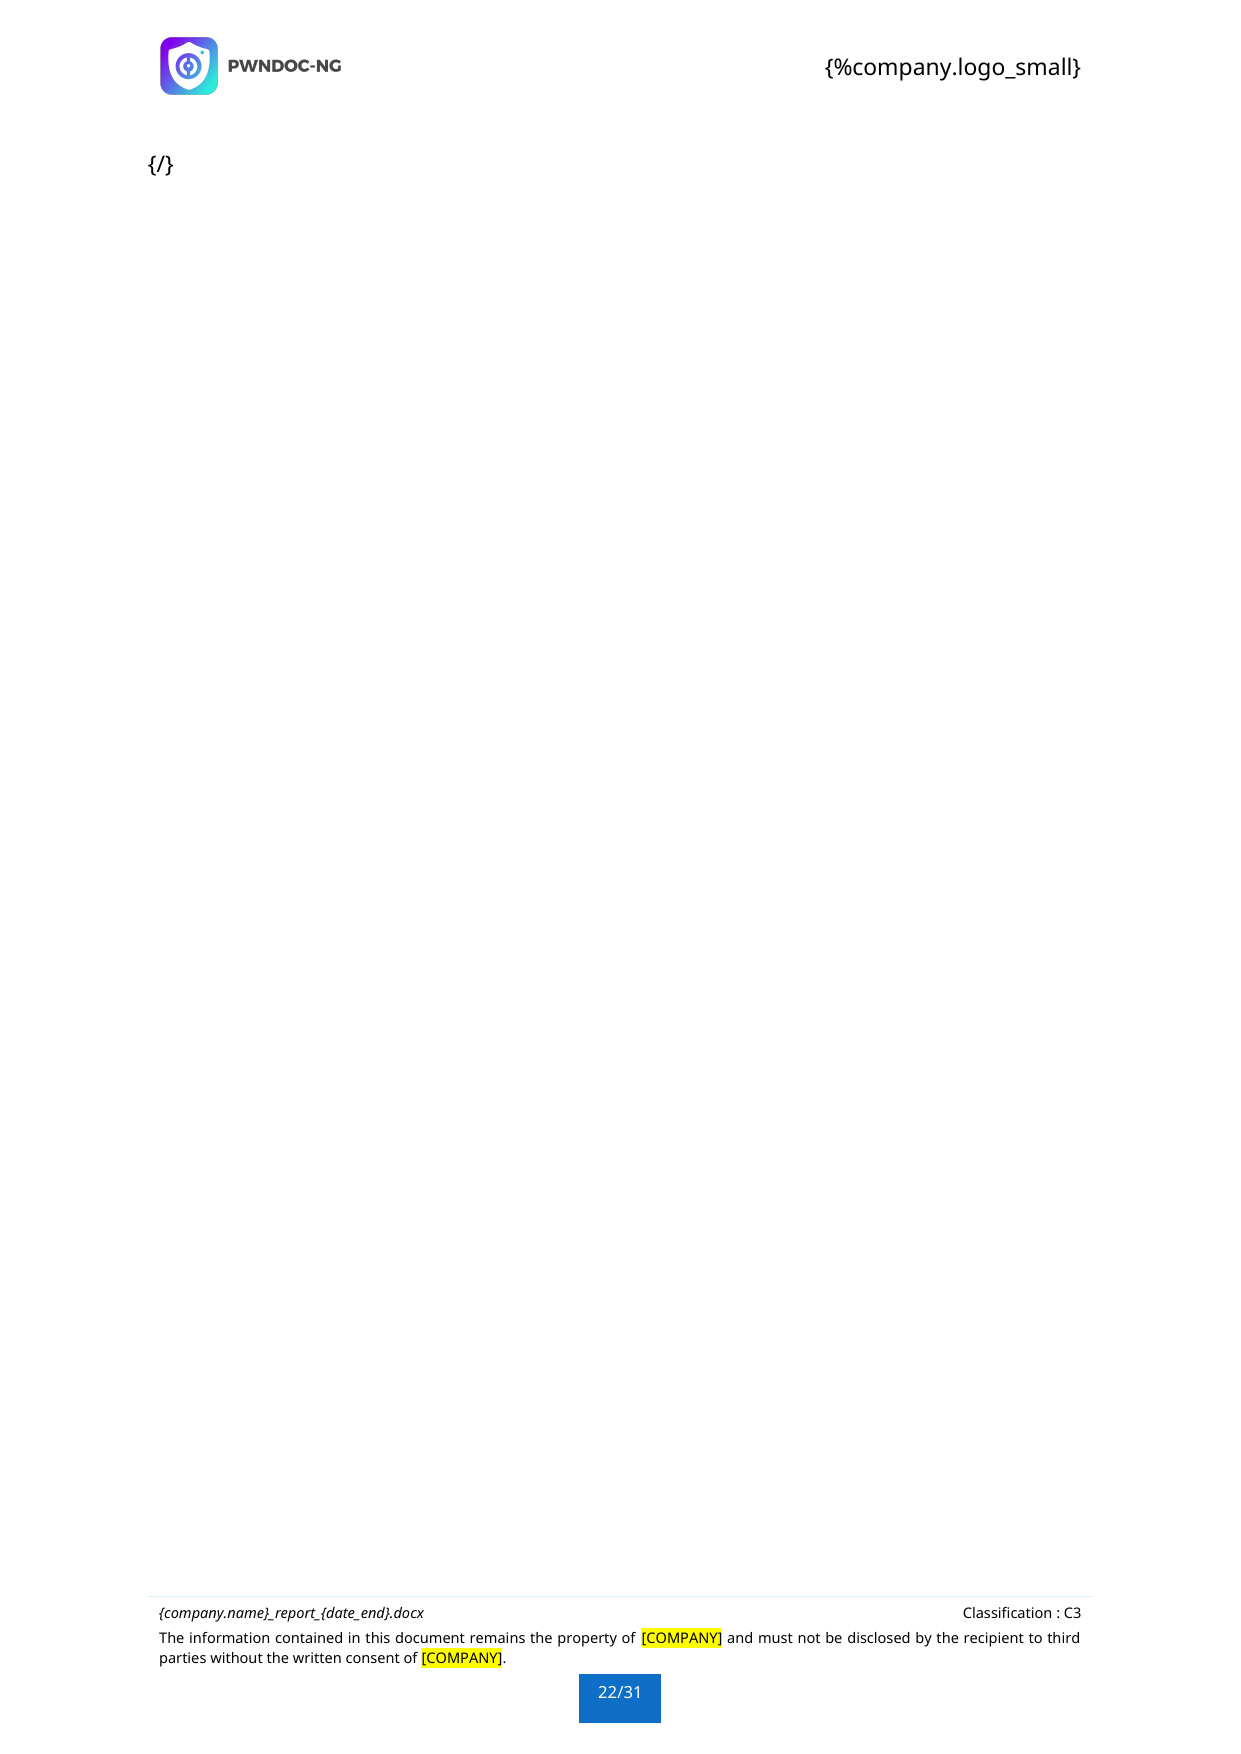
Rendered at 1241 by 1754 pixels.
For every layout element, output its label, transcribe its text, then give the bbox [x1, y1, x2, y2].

picture [158, 29, 350, 103]
text {/} [148, 148, 1092, 179]
